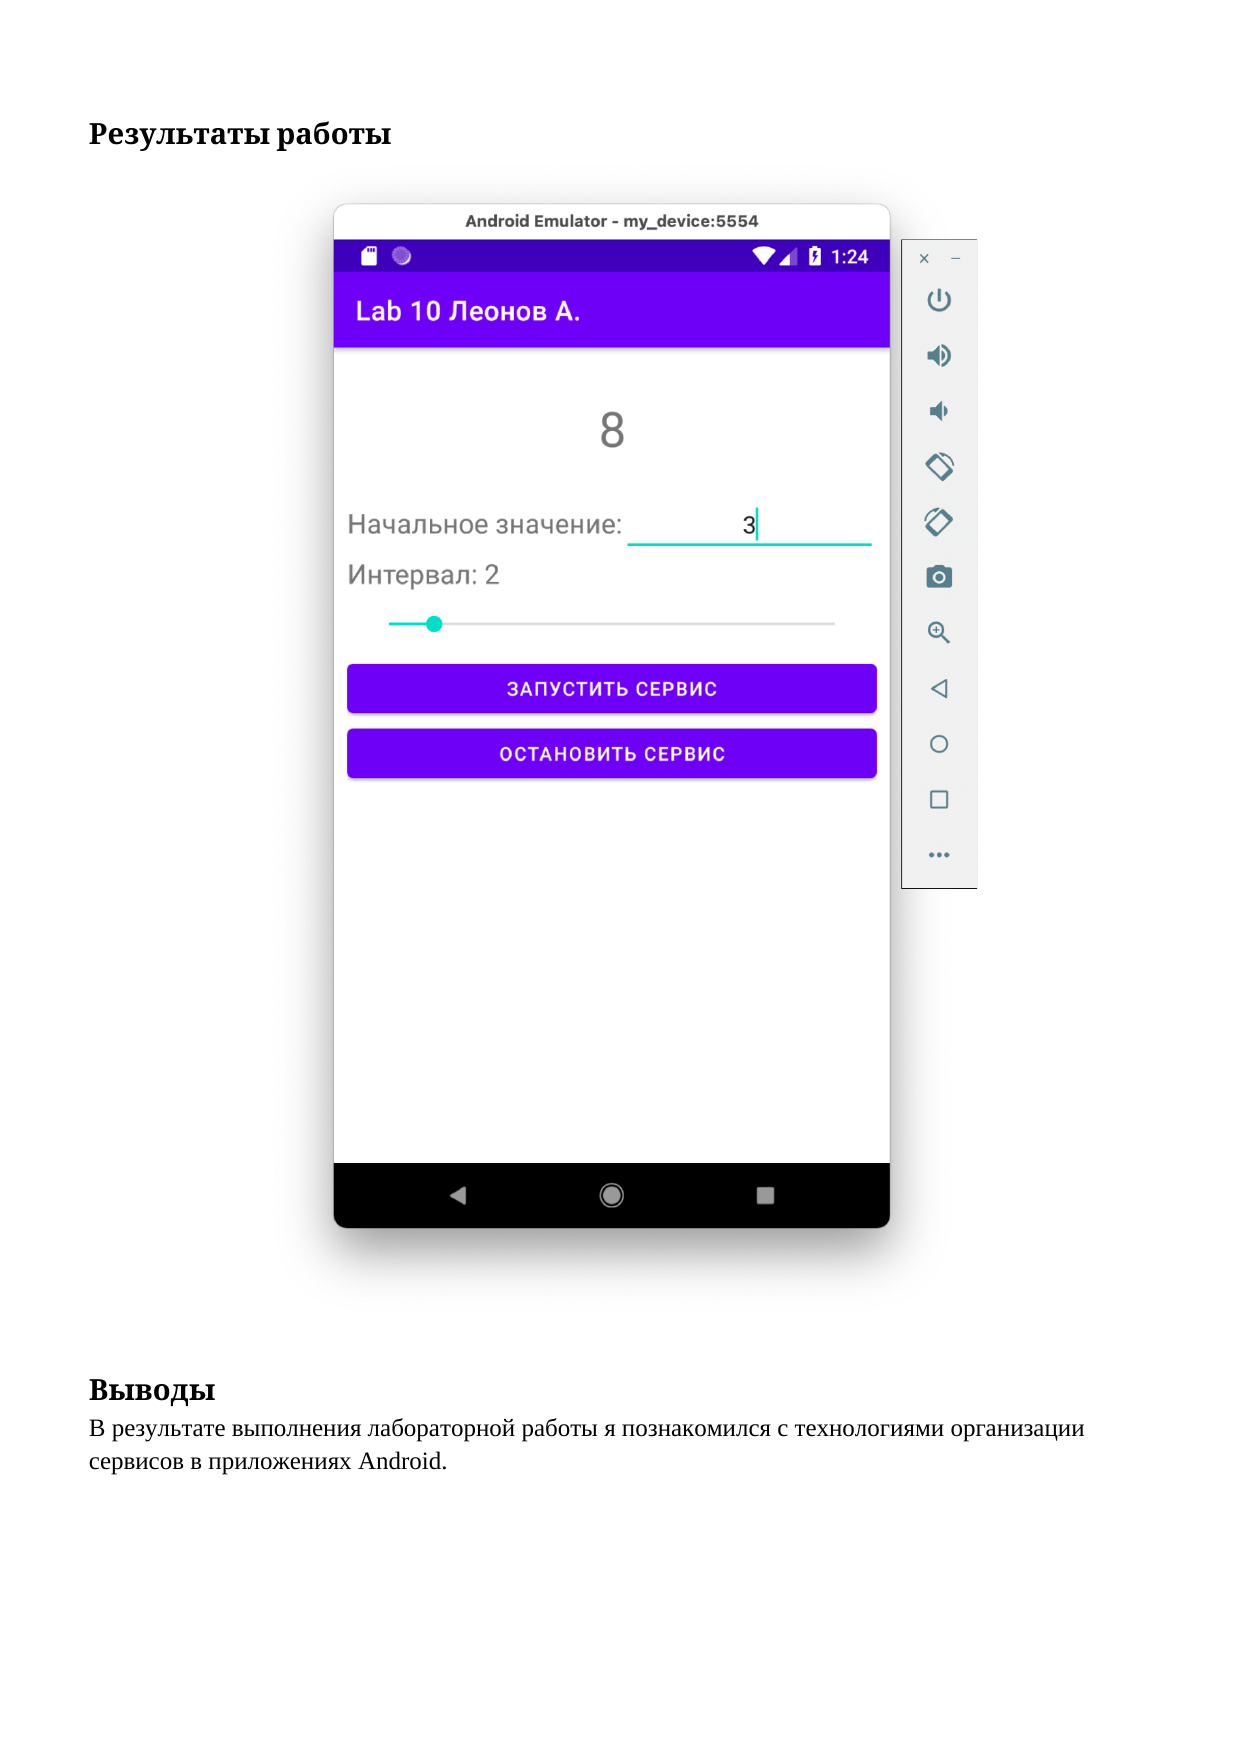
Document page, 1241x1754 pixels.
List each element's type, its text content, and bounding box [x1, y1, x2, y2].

subtitle Выводы [89, 1374, 1152, 1408]
picture [263, 156, 978, 1321]
text В результате выполнения лабораторной работы я познакомился с технологиями организации сервисов в приложениях Android. [89, 1413, 1152, 1475]
subtitle Результаты работы [89, 118, 1152, 152]
